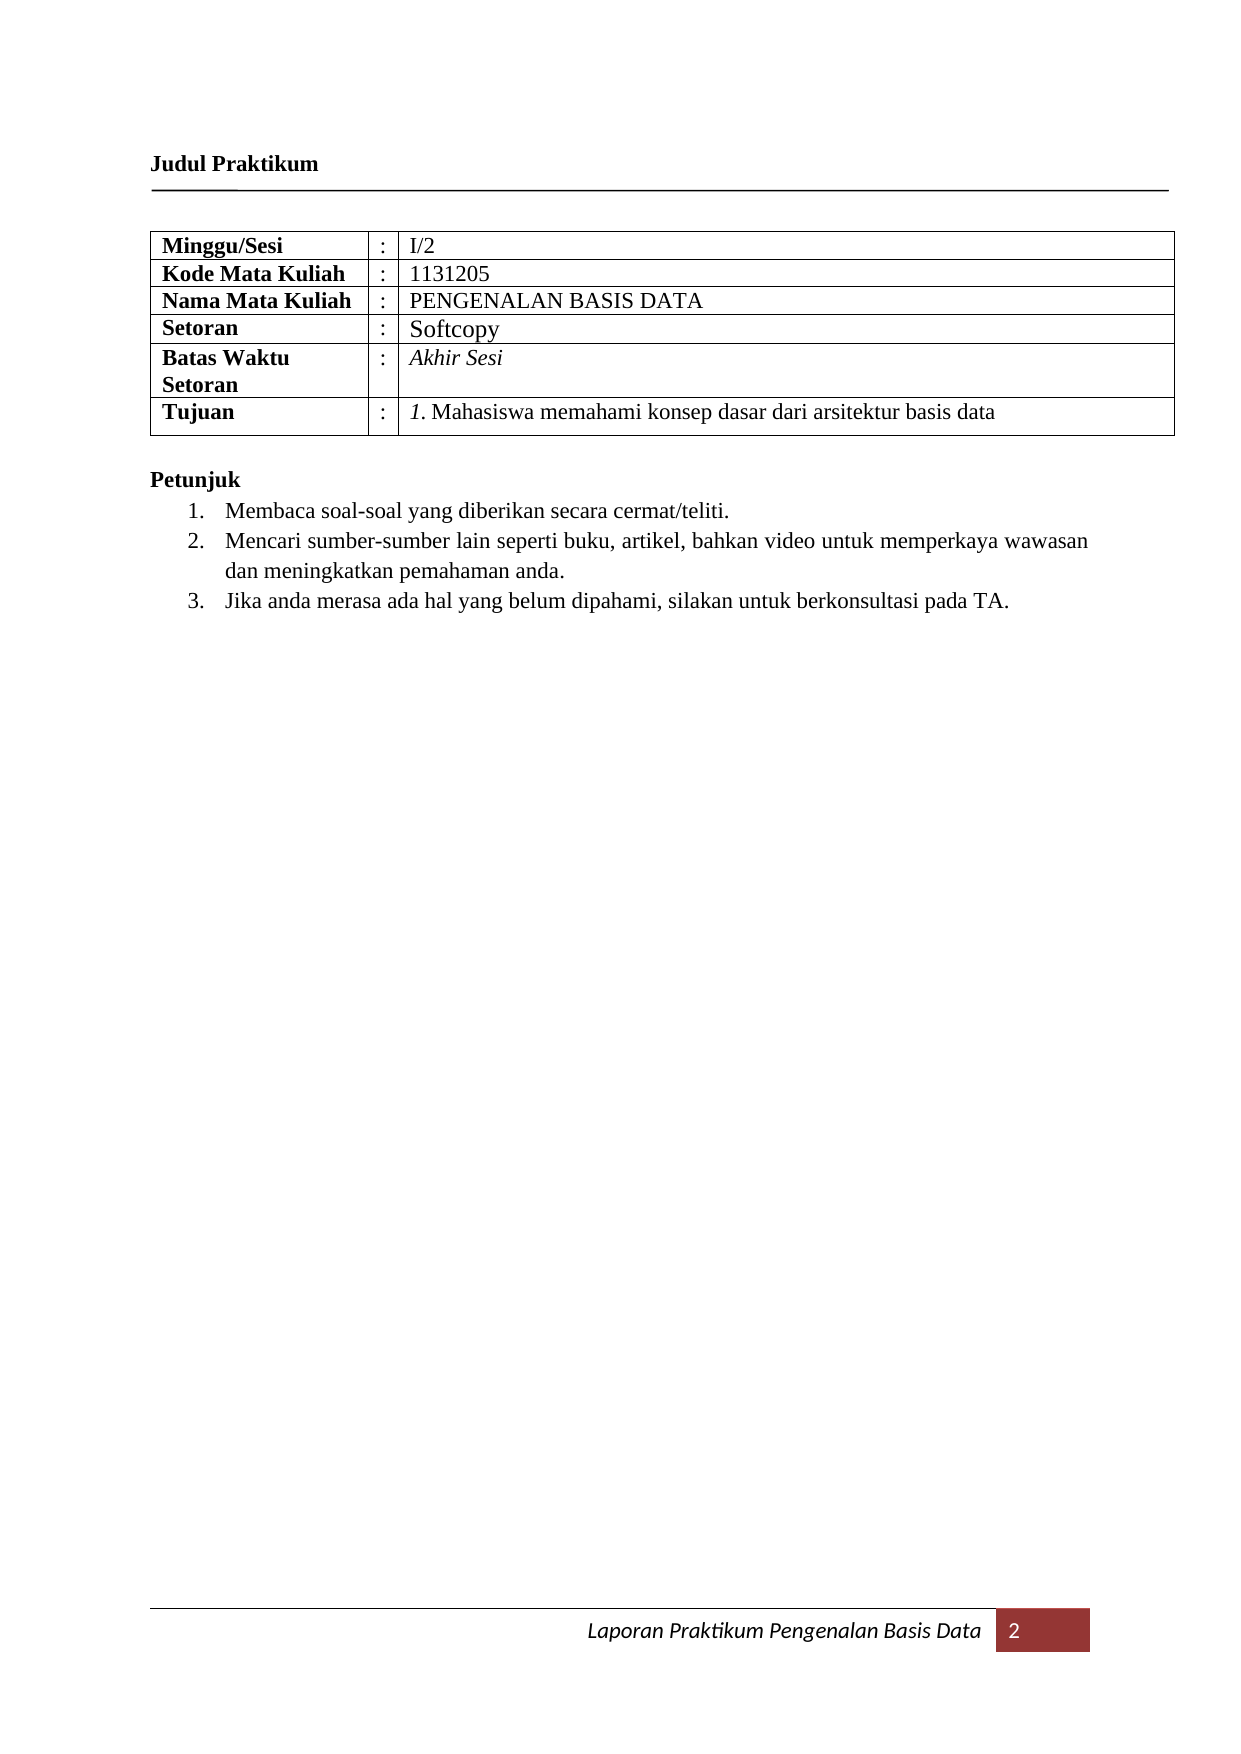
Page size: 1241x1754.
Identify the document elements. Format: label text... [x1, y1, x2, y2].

table_header : [369, 232, 398, 259]
table_cell Nama Mata Kuliah [151, 287, 368, 313]
text Petunjuk [150, 466, 1090, 493]
table_cell Batas Waktu Setoran [151, 344, 368, 397]
list Mencari sumber-sumber lain seperti buku, artikel, bahkan video untuk memperkaya wawasan dan meningkatkan pemahaman anda. [187, 527, 1090, 583]
text Judul Praktikum [150, 150, 1090, 176]
table_cell : [369, 315, 398, 343]
table_cell Tujuan [151, 398, 368, 435]
table_cell Kode Mata Kuliah [151, 260, 368, 286]
table_cell Akhir Sesi [399, 344, 1174, 397]
list Membaca soal-soal yang diberikan secara cermat/teliti. [187, 497, 1090, 523]
list Jika anda merasa ada hal yang belum dipahami, silakan untuk berkonsultasi pada TA. [187, 587, 1090, 614]
table_cell : [369, 260, 398, 286]
table_cell Softcopy [399, 315, 1174, 343]
table_cell Mahasiswa memahami konsep dasar dari arsitektur basis data [399, 398, 1174, 435]
table_header Minggu/Sesi [151, 232, 368, 259]
table_cell : [369, 287, 398, 313]
table_cell Setoran [151, 315, 368, 343]
table_cell PENGENALAN BASIS DATA [399, 287, 1174, 313]
table_header I/2 [399, 232, 1174, 259]
table_cell 1131205 [399, 260, 1174, 286]
table_cell : [369, 344, 398, 397]
table_cell : [369, 398, 398, 435]
